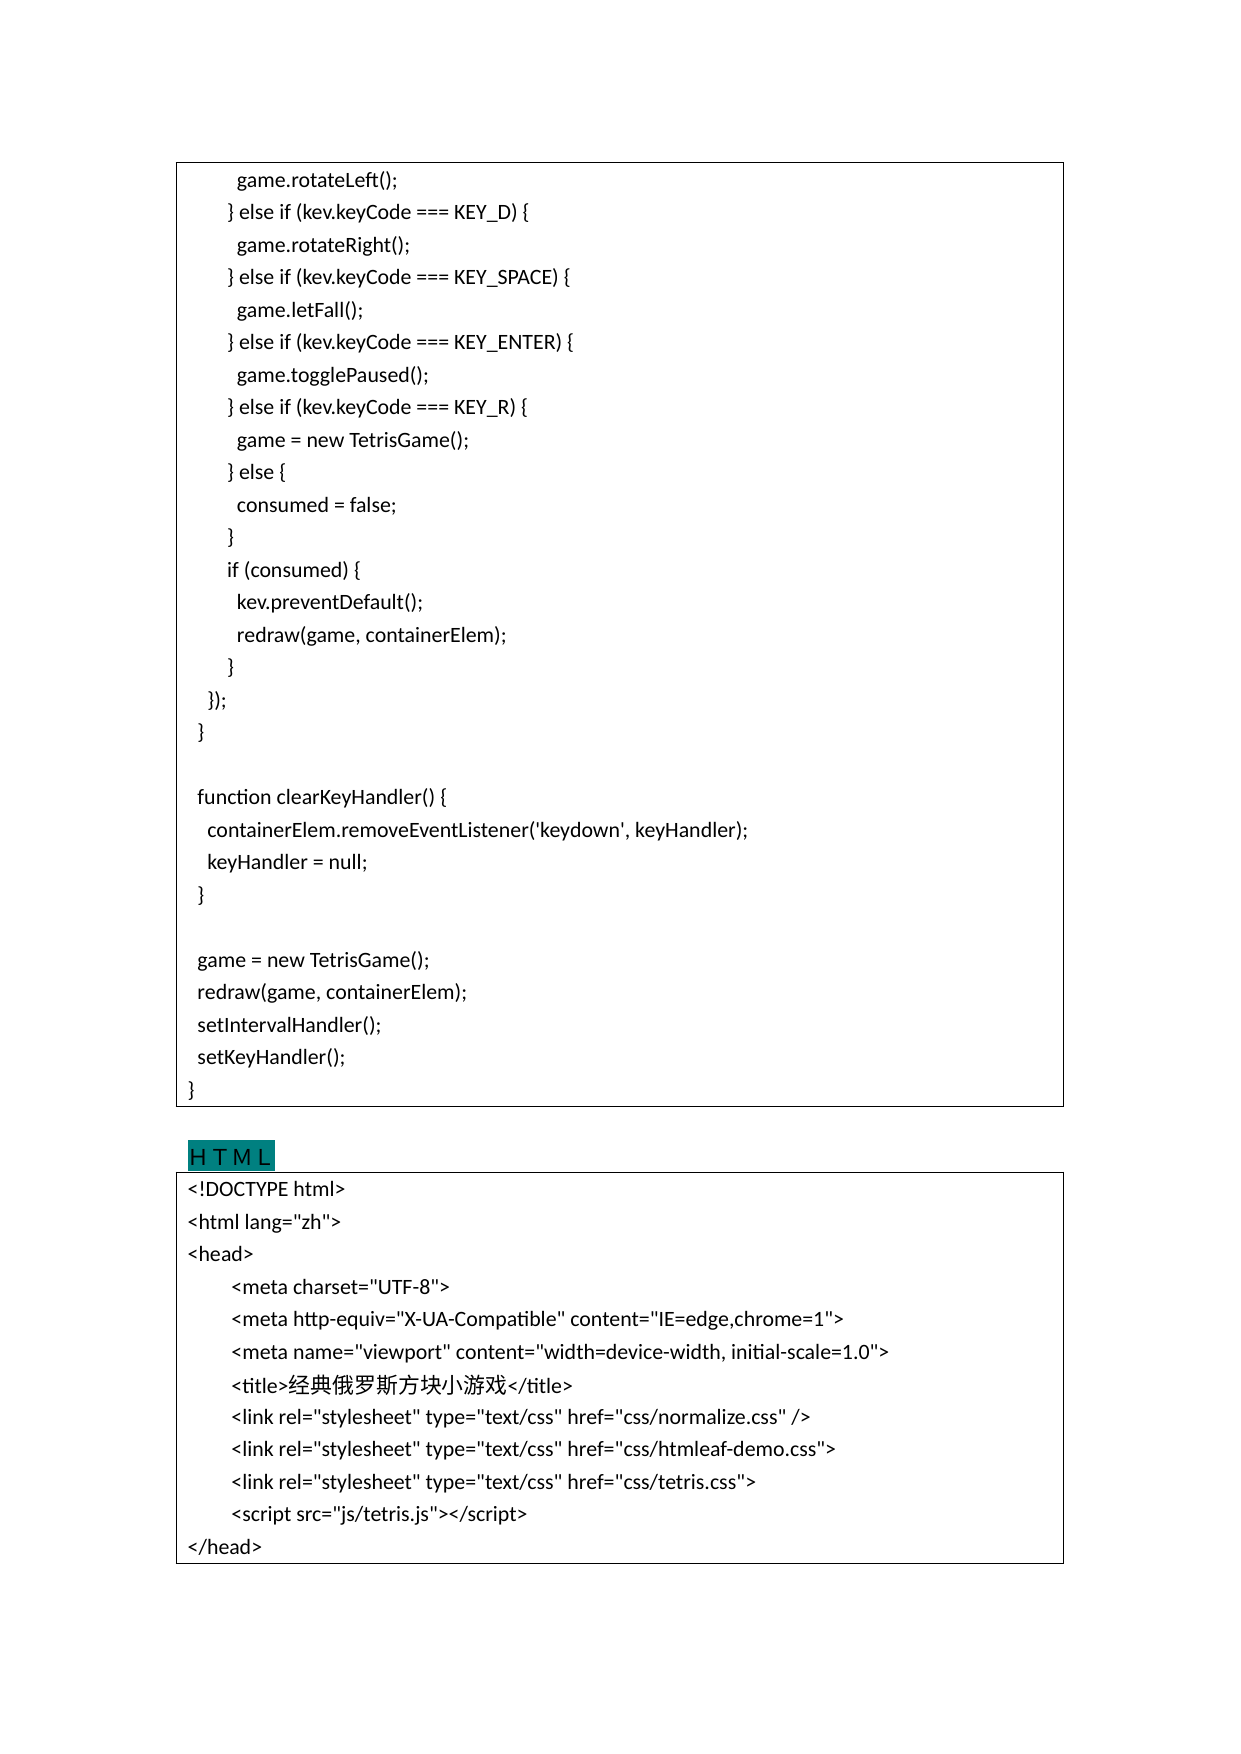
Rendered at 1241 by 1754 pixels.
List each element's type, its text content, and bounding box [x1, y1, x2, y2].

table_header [177, 163, 1063, 1106]
text ＨＴＭＬ [187, 1139, 1053, 1172]
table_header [177, 1173, 1063, 1563]
